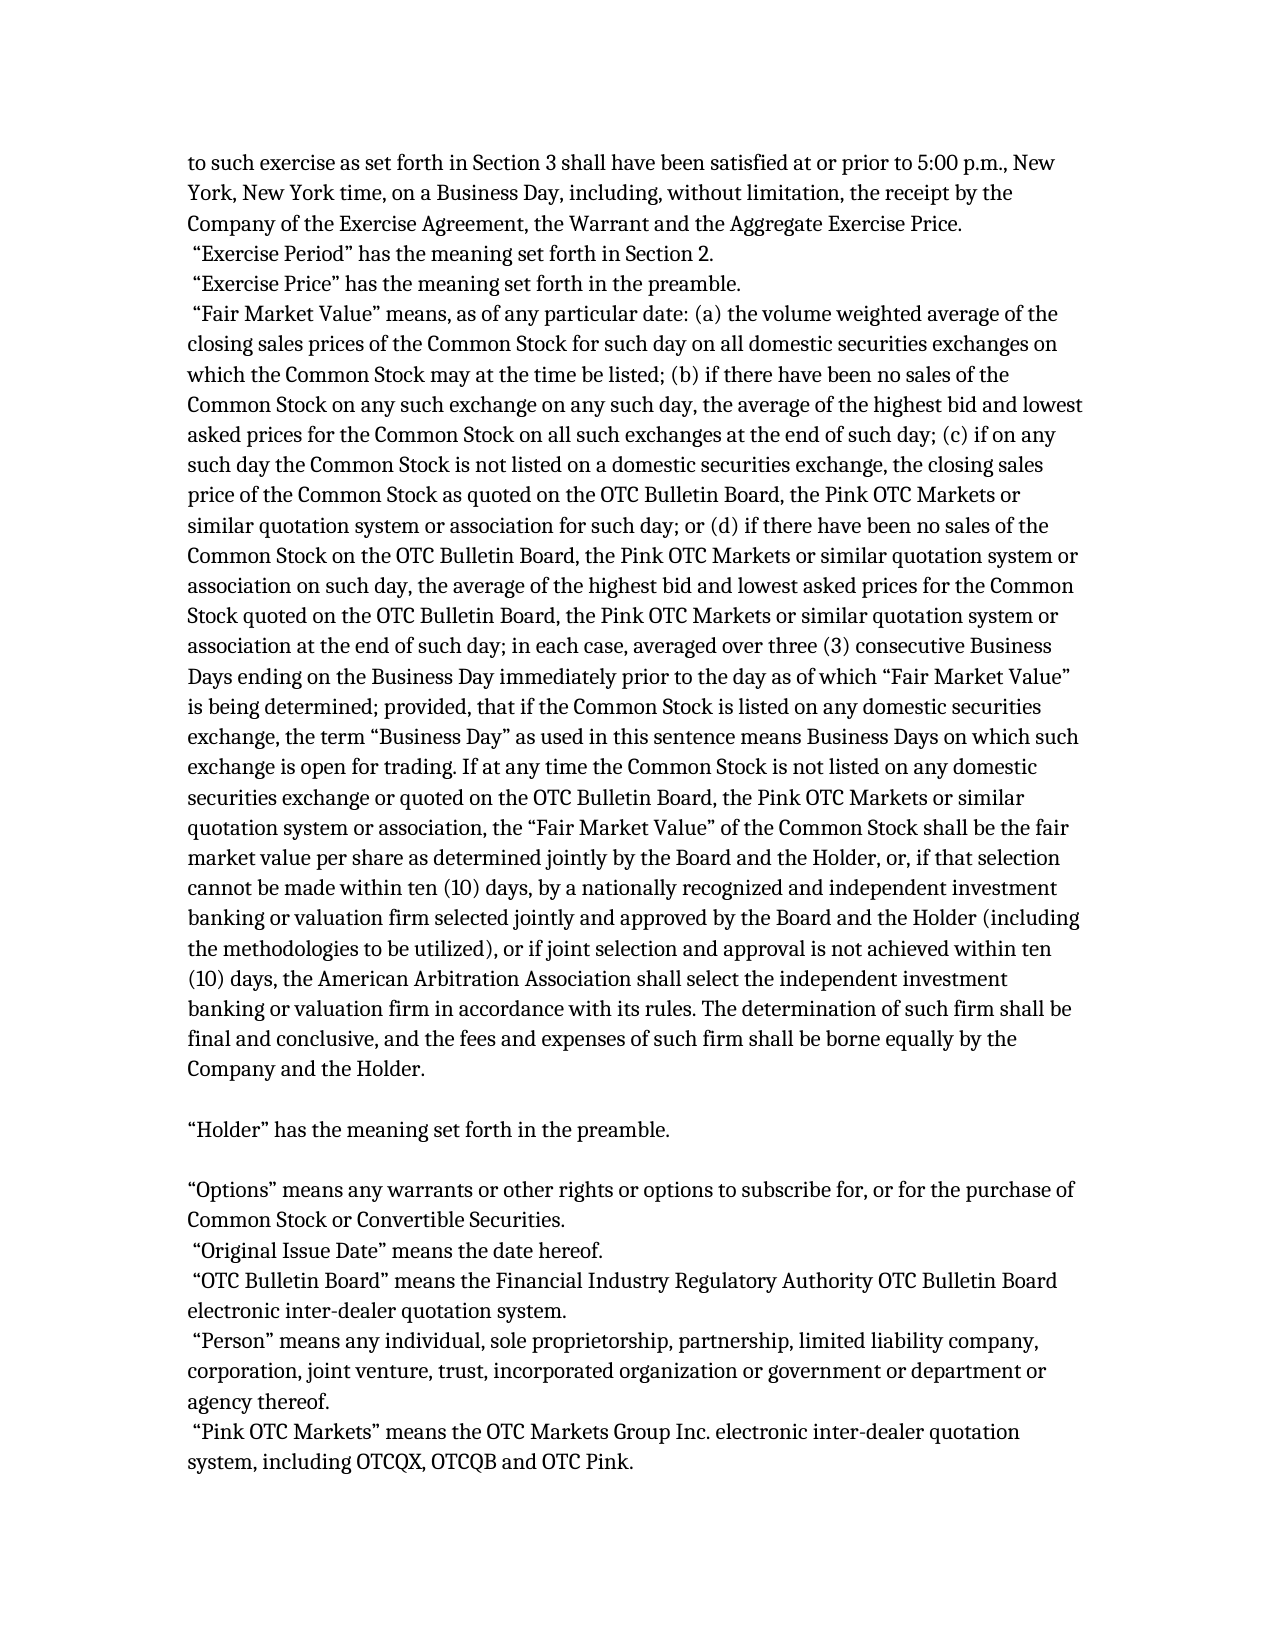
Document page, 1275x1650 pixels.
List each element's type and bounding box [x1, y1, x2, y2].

text [187, 150, 1087, 1475]
